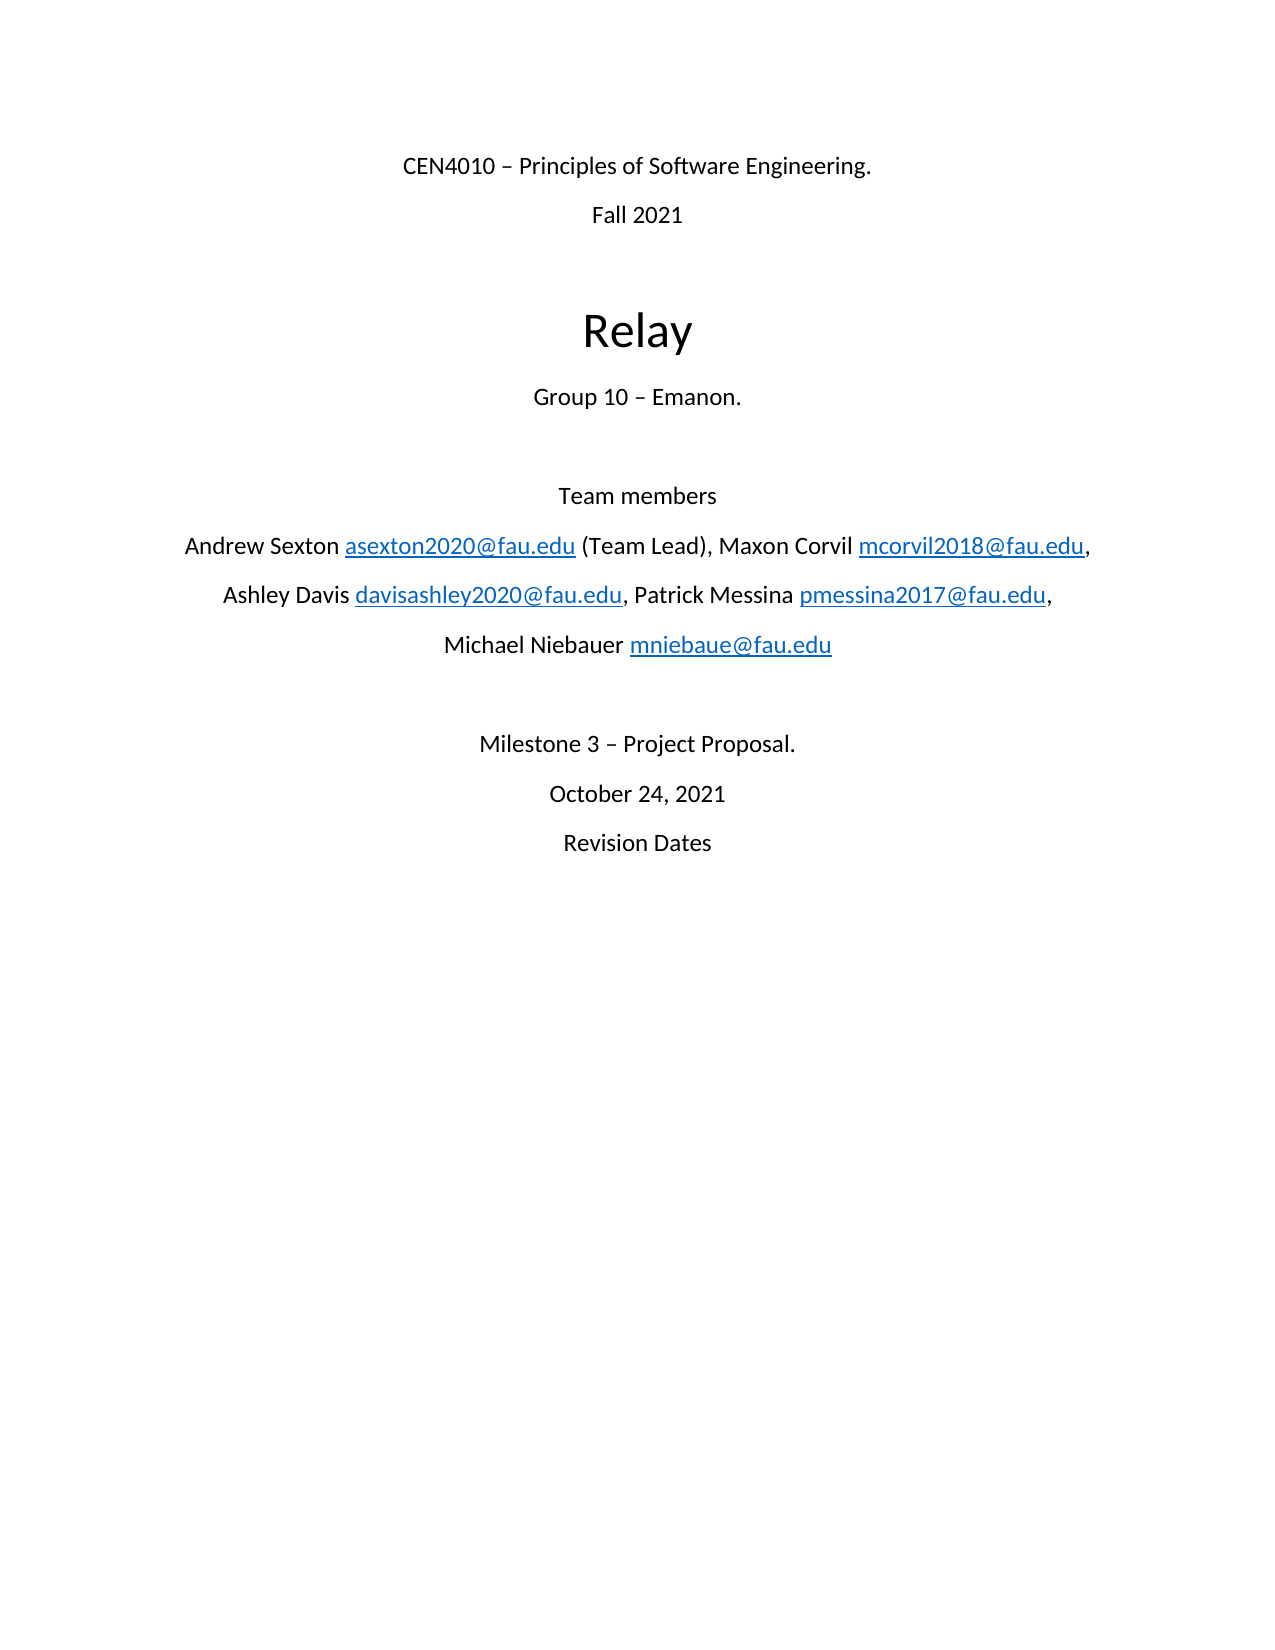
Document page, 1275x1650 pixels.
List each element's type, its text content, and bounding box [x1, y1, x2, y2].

text Revision Dates [150, 827, 1125, 858]
text Fall 2021 [150, 199, 1125, 230]
text CEN4010 – Principles of Software Engineering. [150, 150, 1125, 181]
text Andrew Sexton asexton2020@fau.edu (Team Lead), Maxon Corvil mcorvil2018@fau.edu, [150, 530, 1125, 561]
text October 24, 2021 [150, 778, 1125, 808]
text Michael Niebauer mniebaue@fau.edu [150, 629, 1125, 660]
text Ashley Davis davisashley2020@fau.edu, Patrick Messina pmessina2017@fau.edu, [150, 579, 1125, 610]
text Team members [150, 480, 1125, 511]
text Milestone 3 – Project Proposal. [150, 728, 1125, 759]
text Relay [150, 299, 1125, 360]
text Group 10 – Emanon. [150, 381, 1125, 412]
